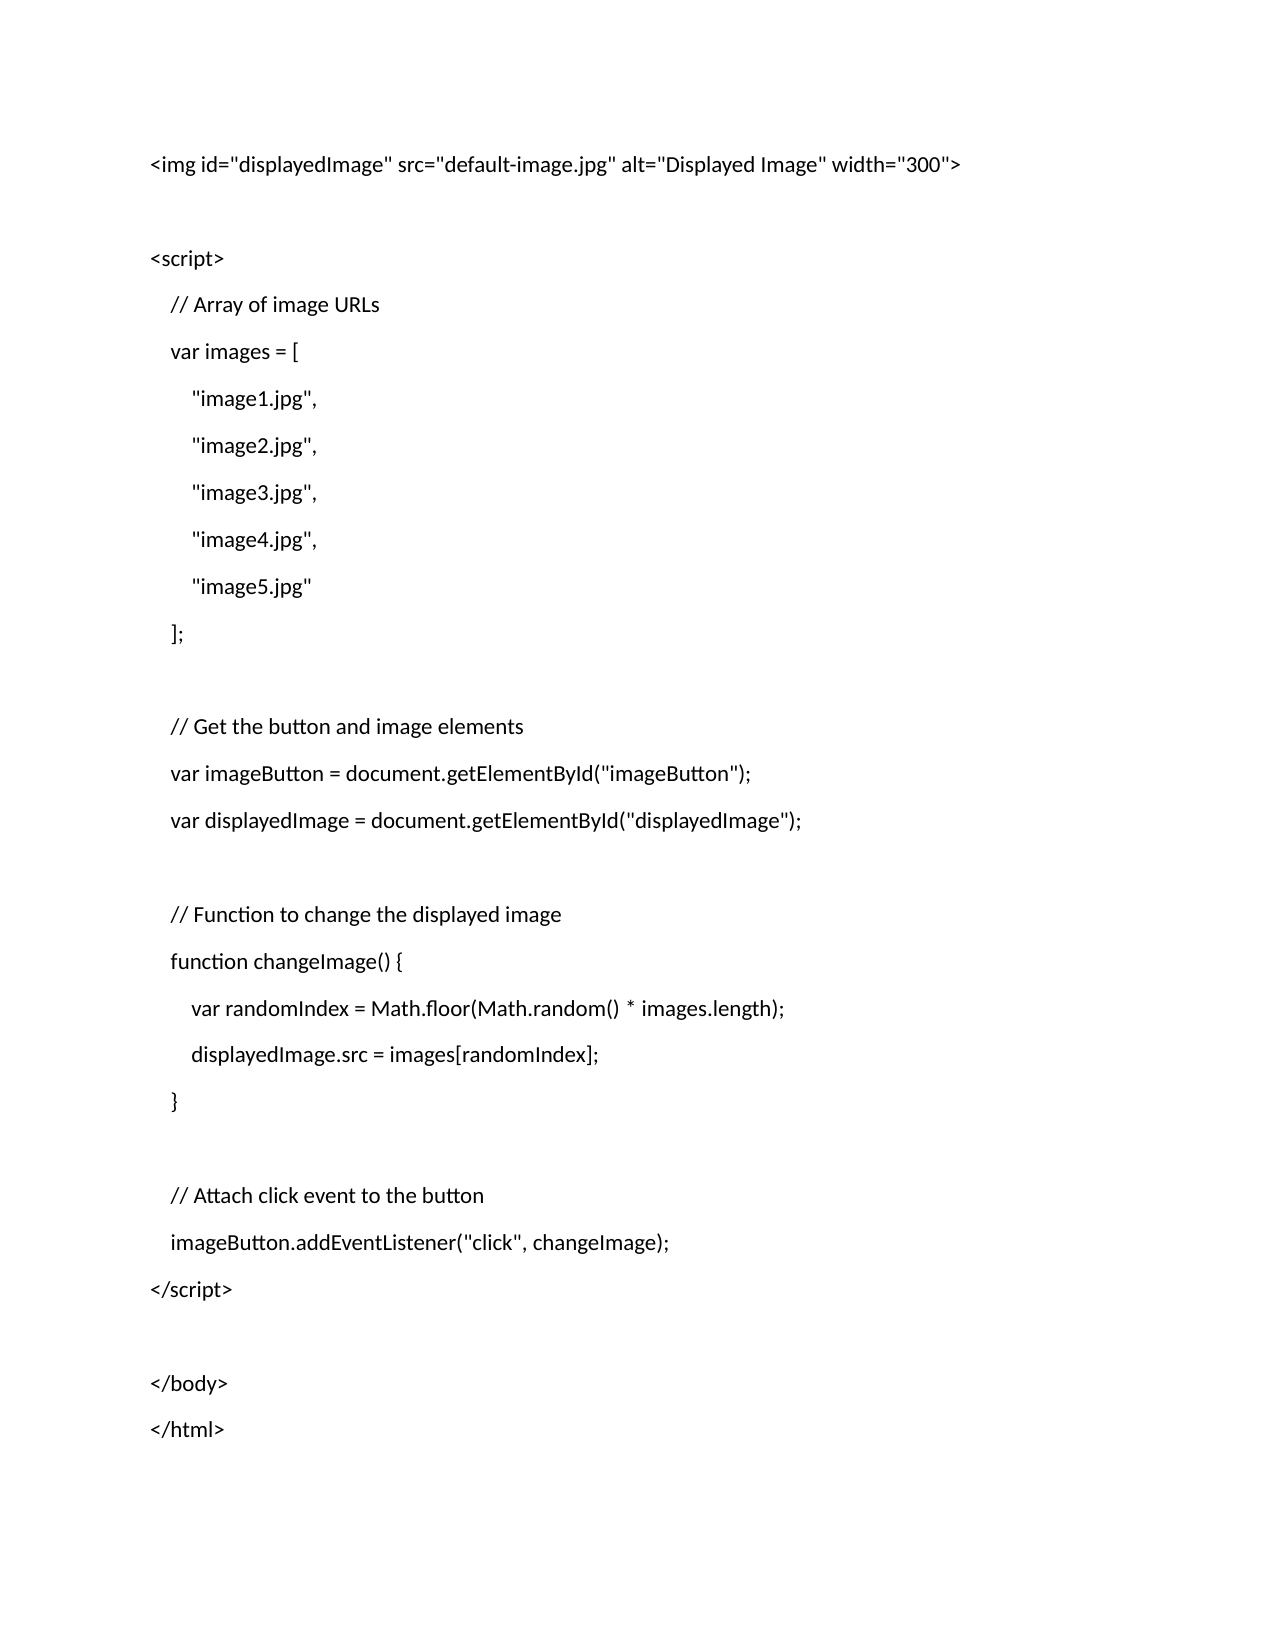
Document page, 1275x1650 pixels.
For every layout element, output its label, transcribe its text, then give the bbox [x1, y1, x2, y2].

text var randomIndex = Math.floor(Math.random() * images.length); [150, 994, 1125, 1022]
text displayedImage.src = images[randomIndex]; [150, 1041, 1125, 1069]
text </script> [150, 1275, 1125, 1303]
text var displayedImage = document.getElementById("displayedImage"); [150, 806, 1125, 834]
text function changeImage() { [150, 947, 1125, 975]
text ]; [150, 619, 1125, 647]
text "image1.jpg", [150, 384, 1125, 412]
text "image4.jpg", [150, 525, 1125, 553]
text var images = [ [150, 337, 1125, 366]
text imageButton.addEventListener("click", changeImage); [150, 1228, 1125, 1256]
text // Get the button and image elements [150, 712, 1125, 741]
text // Function to change the displayed image [150, 900, 1125, 928]
text var imageButton = document.getElementById("imageButton"); [150, 759, 1125, 787]
text <script> [150, 244, 1125, 272]
text } [150, 1087, 1125, 1116]
text "image2.jpg", [150, 431, 1125, 459]
text "image5.jpg" [150, 572, 1125, 600]
text </html> [150, 1416, 1125, 1444]
text "image3.jpg", [150, 478, 1125, 506]
text // Attach click event to the button [150, 1181, 1125, 1209]
text <img id="displayedImage" src="default-image.jpg" alt="Displayed Image" width="300"> [150, 150, 1125, 178]
text // Array of image URLs [150, 291, 1125, 319]
text </body> [150, 1369, 1125, 1397]
